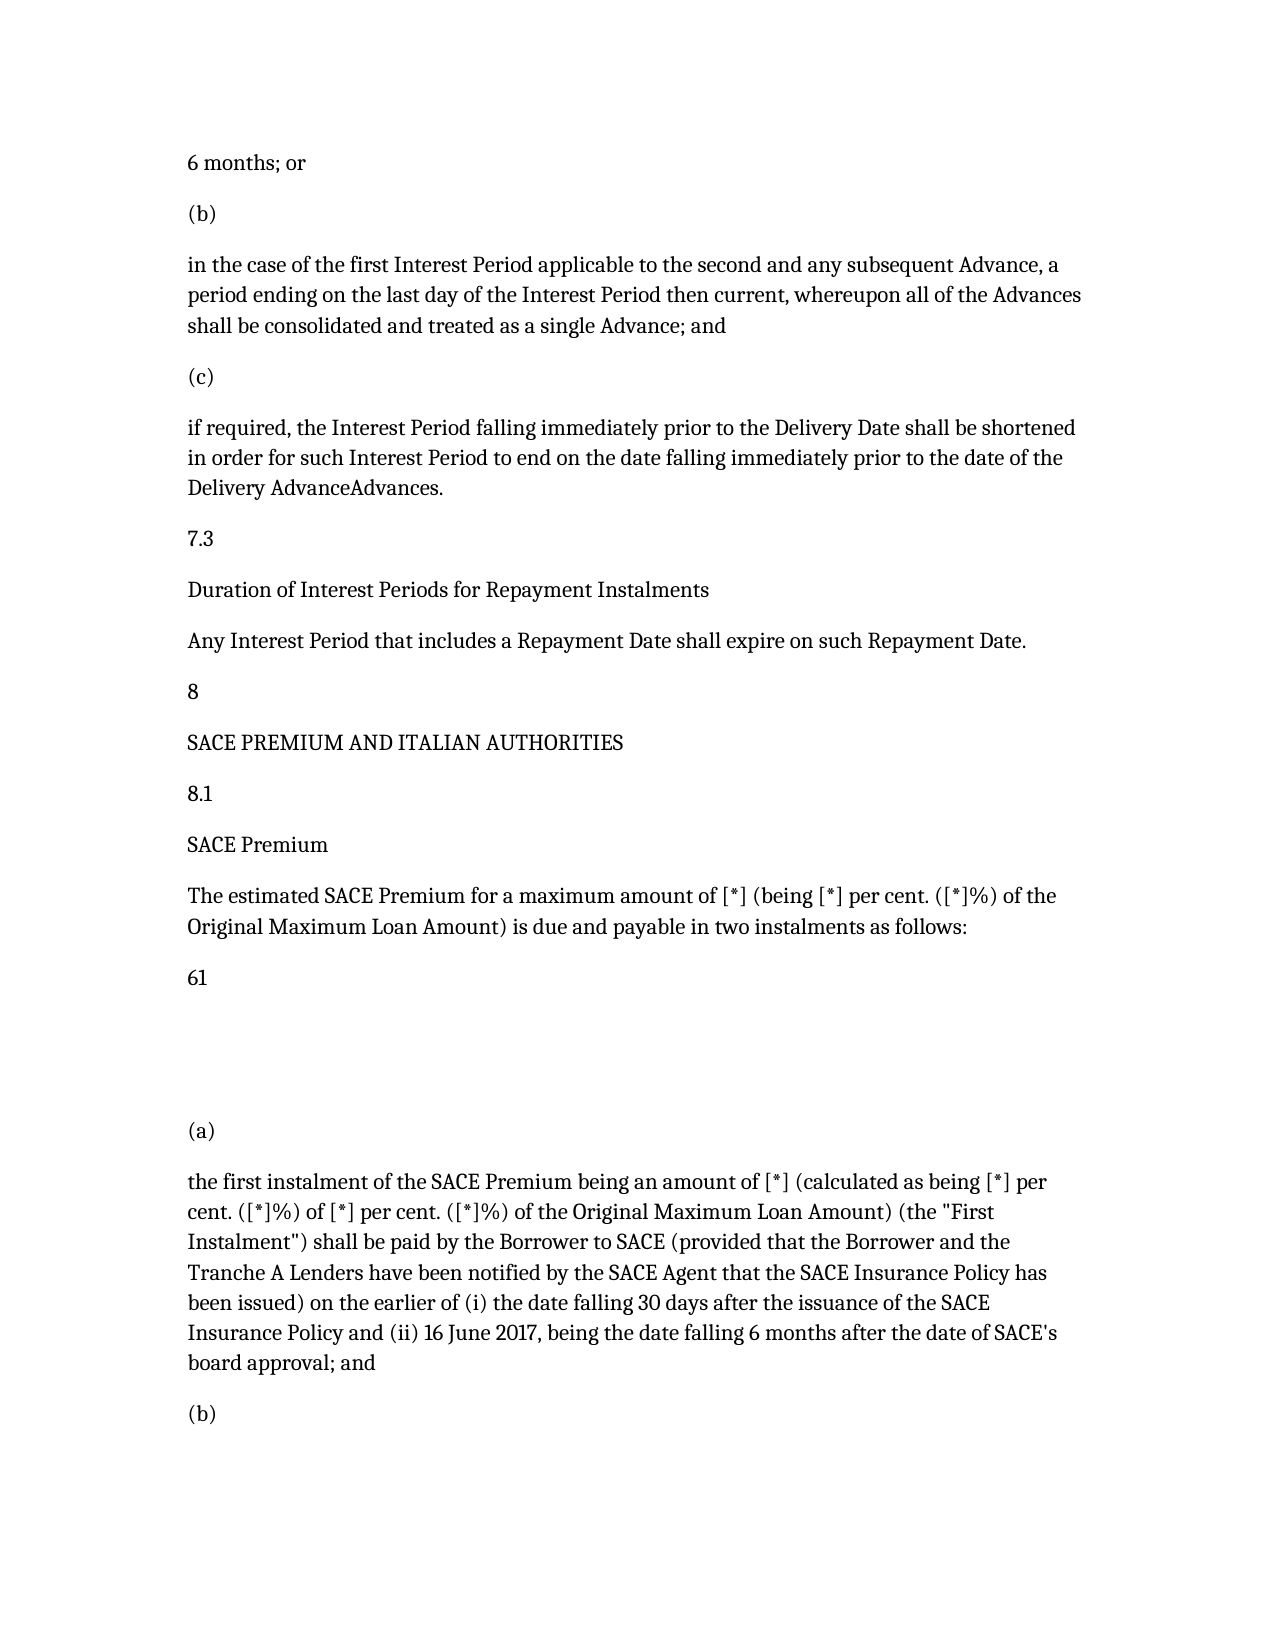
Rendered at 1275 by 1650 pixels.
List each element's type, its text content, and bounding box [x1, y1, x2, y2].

text (b) [187, 201, 1087, 227]
text 61 [187, 964, 1087, 991]
text The estimated SACE Premium for a maximum amount of [*] (being [*] per cent. ([*]%) of the Original Maximum Loan Amount) is due and payable in two instalments as follows: [187, 883, 1087, 940]
text 7.3 [187, 526, 1087, 552]
text in the case of the first Interest Period applicable to the second and any subsequent Advance, a period ending on the last day of the Interest Period then current, whereupon all of the Advances shall be consolidated and treated as a single Advance; and [187, 252, 1087, 339]
text (b) [187, 1401, 1087, 1427]
text SACE PREMIUM AND ITALIAN AUTHORITIES [187, 730, 1087, 757]
text 6 months; or [187, 150, 1087, 176]
text 8 [187, 679, 1087, 706]
text 8.1 [187, 781, 1087, 808]
text Duration of Interest Periods for Repayment Instalments [187, 577, 1087, 603]
text if required, the Interest Period falling immediately prior to the Delivery Date shall be shortened in order for such Interest Period to end on the date falling immediately prior to the date of the Delivery AdvanceAdvances. [187, 414, 1087, 501]
text SACE Premium [187, 832, 1087, 859]
text (c) [187, 363, 1087, 390]
text the first instalment of the SACE Premium being an amount of [*] (calculated as being [*] per cent. ([*]%) of [*] per cent. ([*]%) of the Original Maximum Loan Amount) (the "First Instalment") shall be paid by the Borrower to SACE (provided that the Borrower and the Tranche A Lenders have been notified by the SACE Agent that the SACE Insurance Policy has been issued) on the earlier of (i) the date falling 30 days after the issuance of the SACE Insurance Policy and (ii) 16 June 2017, being the date falling 6 months after the date of SACE's board approval; and [187, 1169, 1087, 1376]
text (a) [187, 1118, 1087, 1144]
text Any Interest Period that includes a Repayment Date shall expire on such Repayment Date. [187, 628, 1087, 654]
